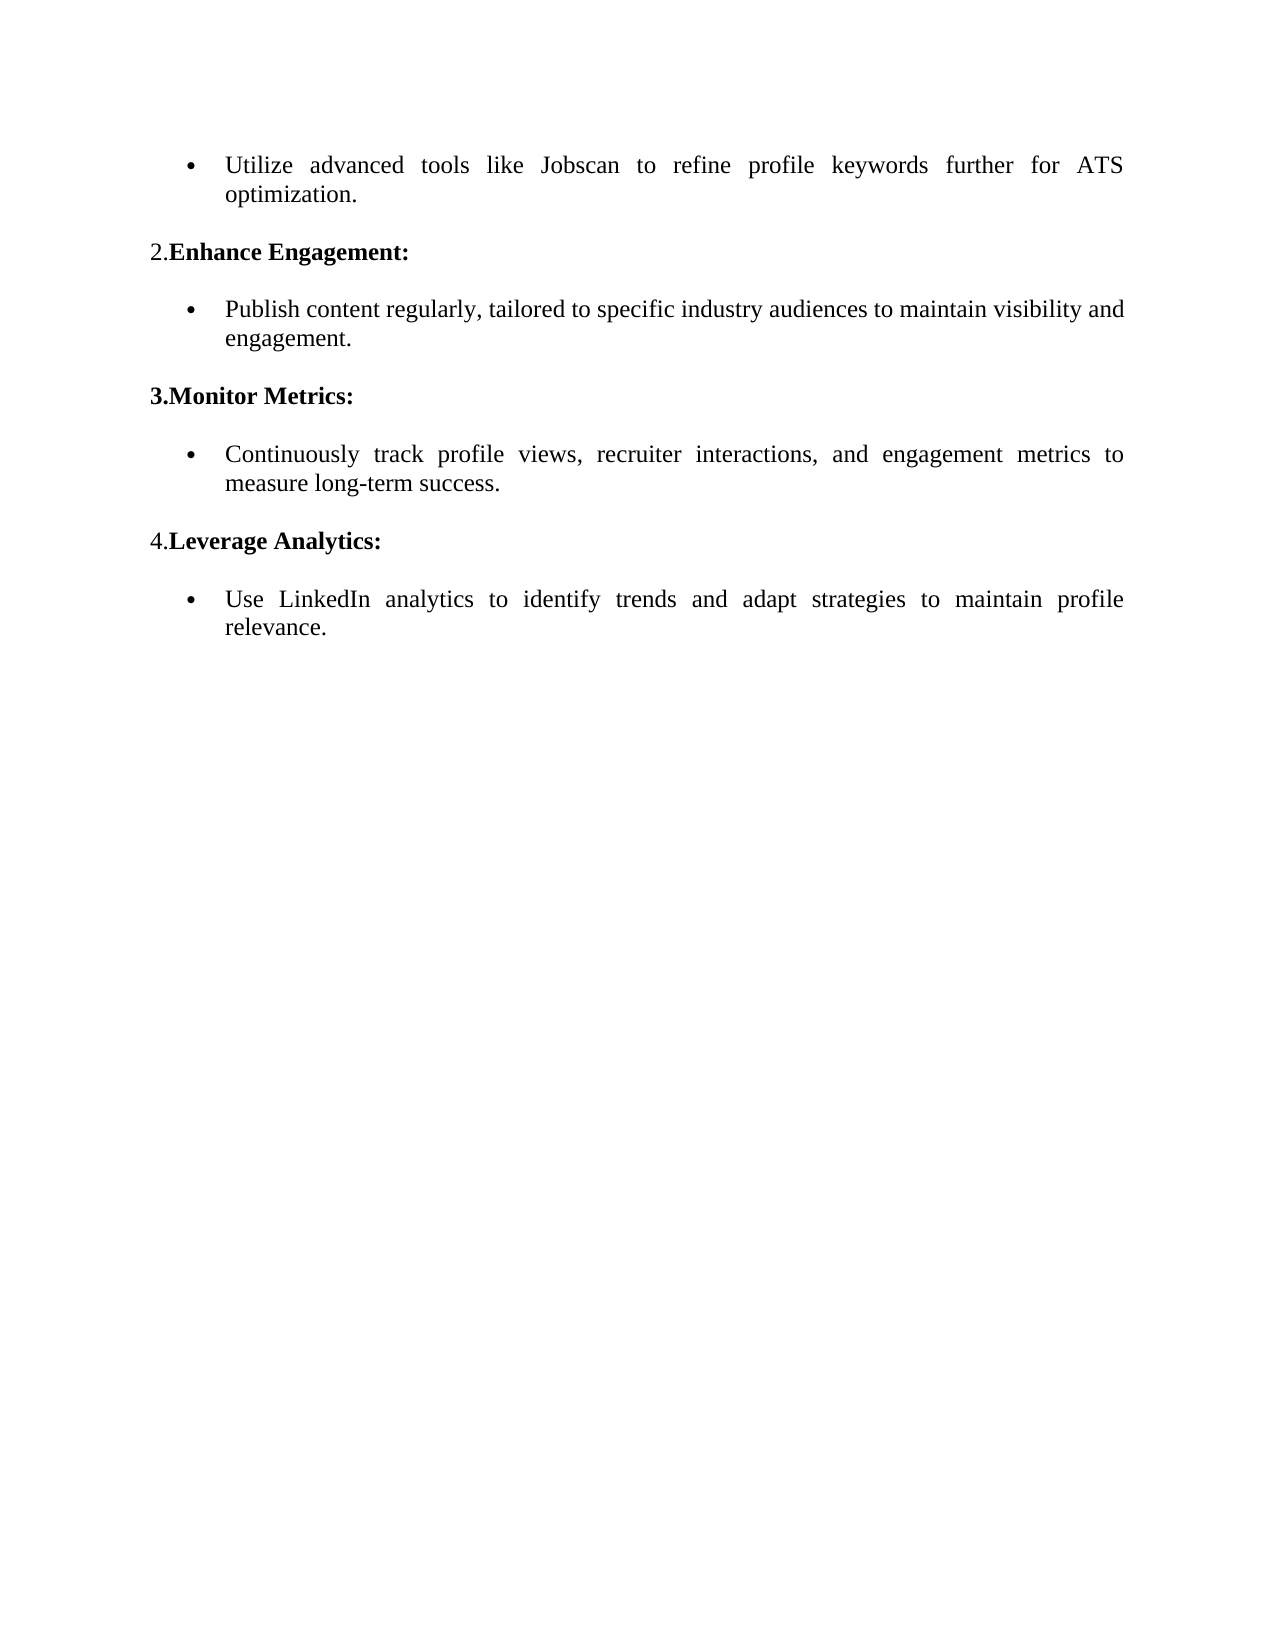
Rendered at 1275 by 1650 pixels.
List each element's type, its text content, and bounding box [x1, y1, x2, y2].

list Continuously track profile views, recruiter interactions, and engagement metrics to measure long-term success. [187, 439, 1125, 497]
text 4.Leverage Analytics: [150, 526, 1125, 554]
text 3.Monitor Metrics: [150, 381, 1125, 410]
text 2.Enhance Engagement: [150, 237, 1125, 265]
list Use LinkedIn analytics to identify trends and adapt strategies to maintain profile relevance. [187, 584, 1125, 641]
list Utilize advanced tools like Jobscan to refine profile keywords further for ATS optimization. [187, 150, 1125, 207]
list Publish content regularly, tailored to specific industry audiences to maintain visibility and engagement. [187, 294, 1125, 352]
